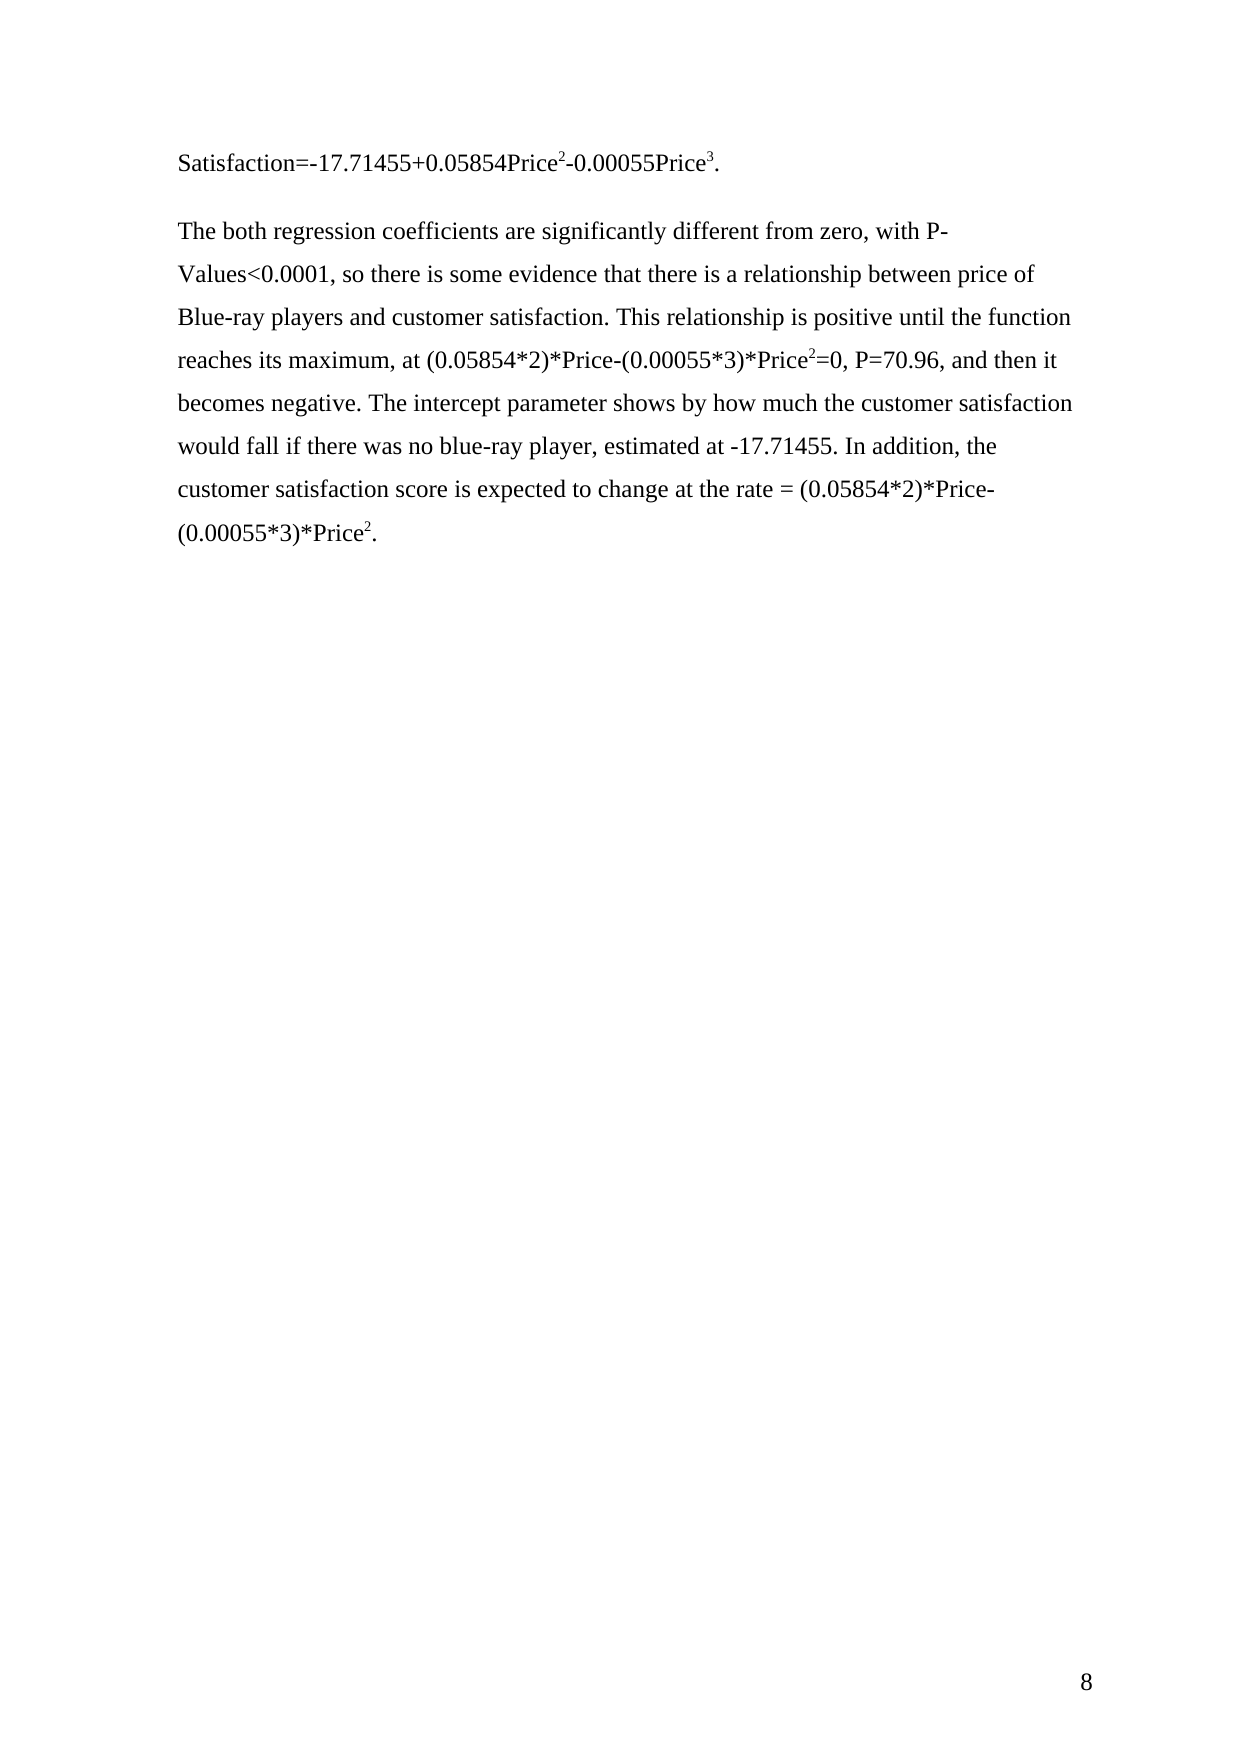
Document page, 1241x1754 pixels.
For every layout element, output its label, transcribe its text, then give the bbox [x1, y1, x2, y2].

text The both regression coefficients are significantly different from zero, with P-Values<0.0001, so there is some evidence that there is a relationship between price of Blue-ray players and customer satisfaction. This relationship is positive until the function reaches its maximum, at (0.05854*2)*Price-(0.00055*3)*Price2=0, P=70.96, and then it becomes negative. The intercept parameter shows by how much the customer satisfaction would fall if there was no blue-ray player, estimated at -17.71455. In addition, the customer satisfaction score is expected to change at the rate = (0.05854*2)*Price-(0.00055*3)*Price2. [177, 216, 1092, 546]
text Satisfaction=-17.71455+0.05854Price2-0.00055Price3. [177, 148, 1092, 176]
